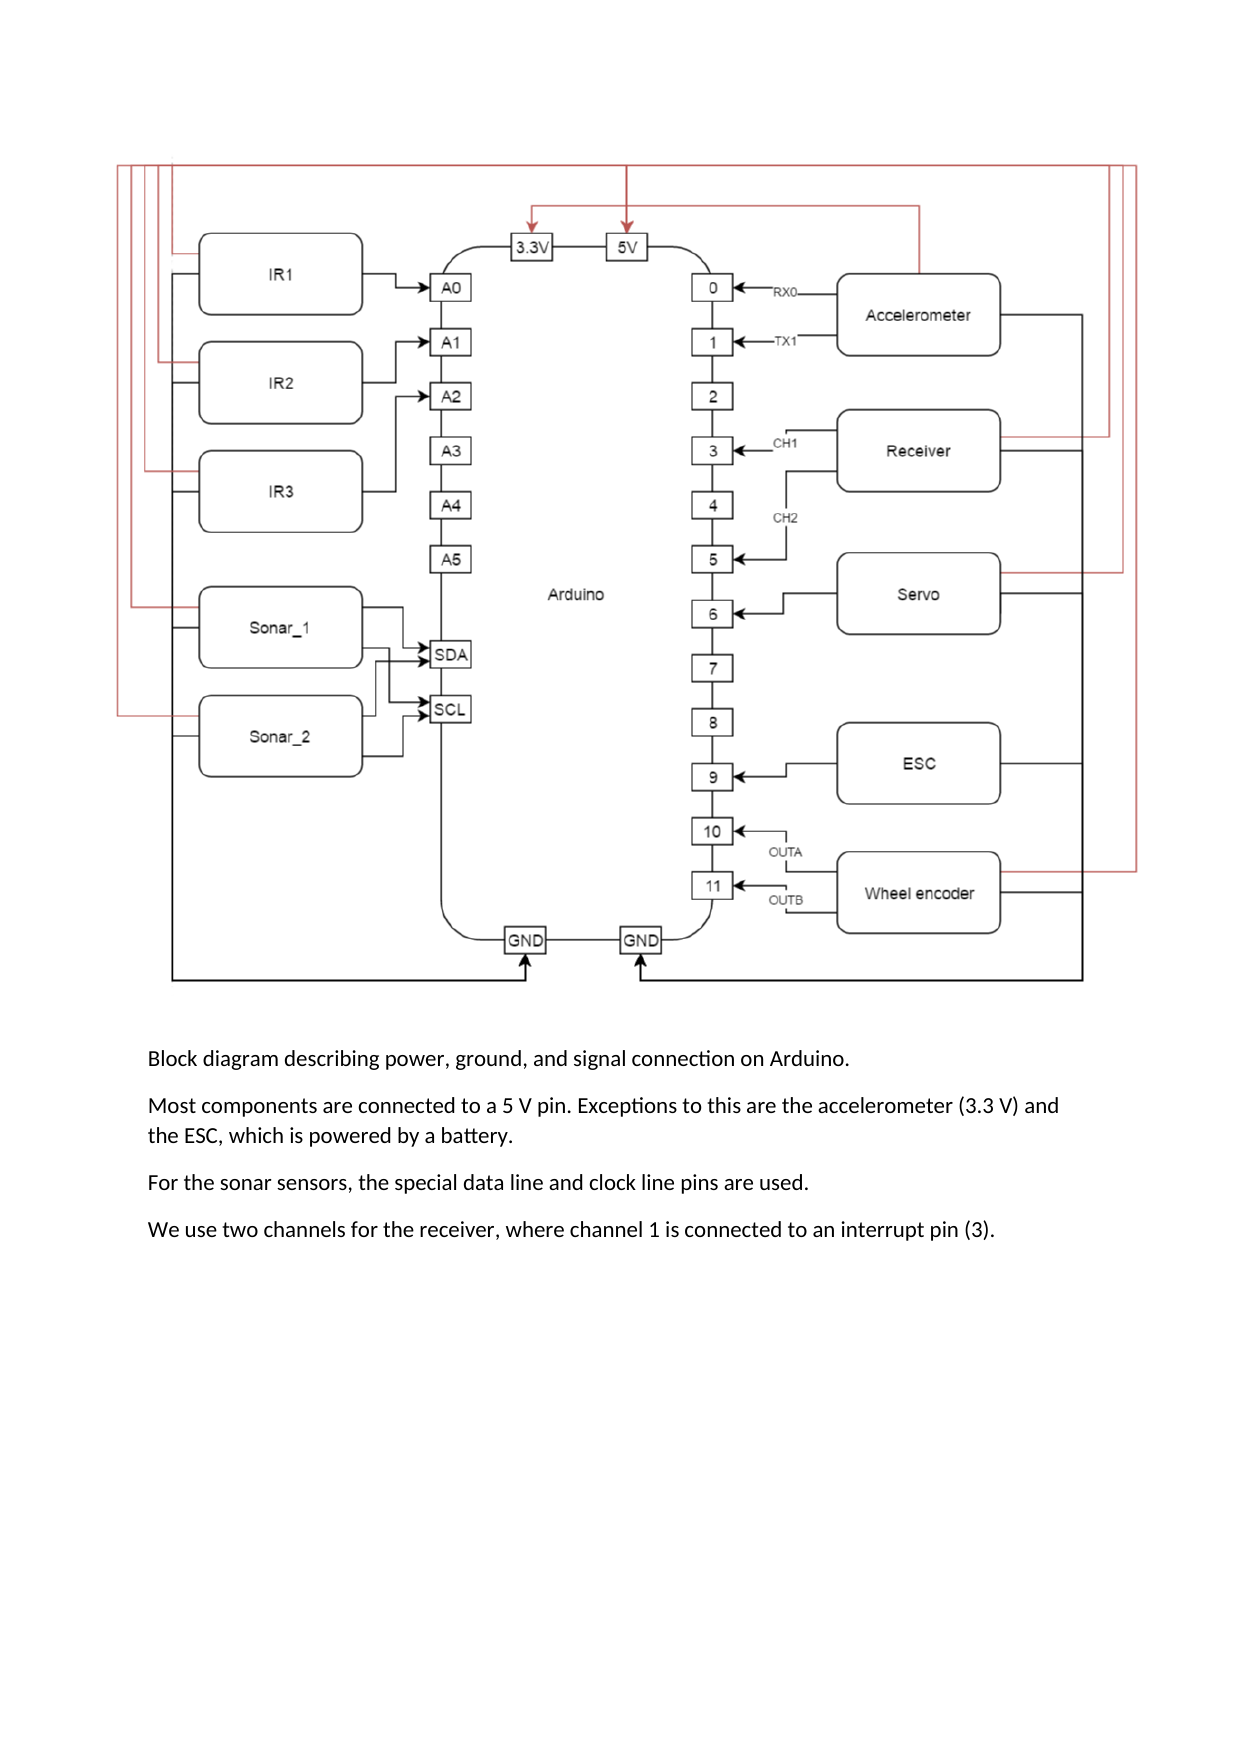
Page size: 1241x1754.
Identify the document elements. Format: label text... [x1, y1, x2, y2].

text We use two channels for the receiver, where channel 1 is connected to an interrupt pin (3). [148, 1215, 1093, 1243]
text Block diagram describing power, ground, and signal connection on Arduino. [148, 1044, 1093, 1072]
text Most components are connected to a 5 V pin. Exceptions to this are the accelerometer (3.3 V) and the ESC, which is powered by a battery. [148, 1091, 1093, 1149]
picture [97, 147, 1152, 996]
text For the sonar sensors, the special data line and clock line pins are used. [148, 1168, 1093, 1196]
